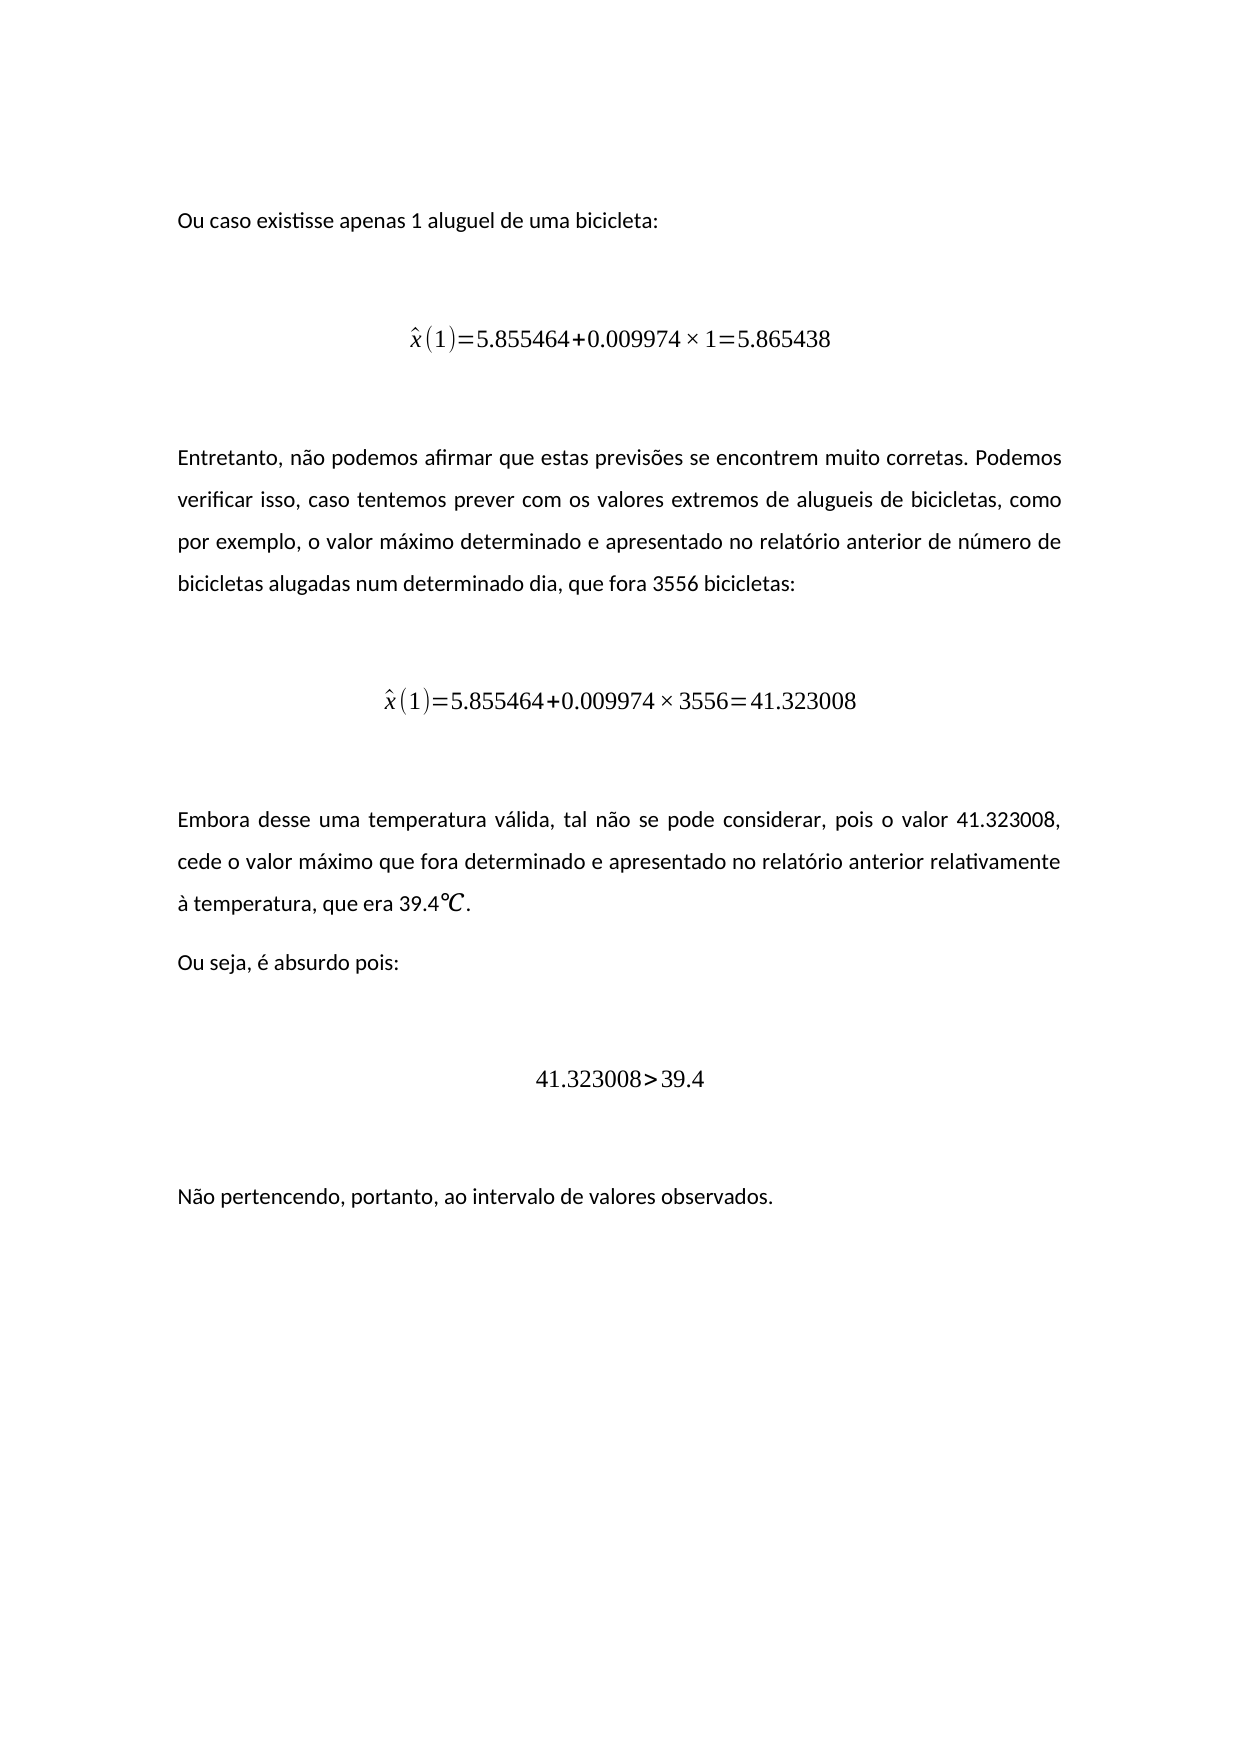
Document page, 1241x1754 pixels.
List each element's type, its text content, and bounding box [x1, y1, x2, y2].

text Não pertencendo, portanto, ao intervalo de valores observados. [177, 1182, 1063, 1211]
text Ou seja, é absurdo pois: [177, 948, 1063, 976]
text Ou caso existisse apenas 1 aluguel de uma bicicleta: [177, 206, 1063, 234]
text Entretanto, não podemos afirmar que estas previsões se encontrem muito corretas. Podemos verificar isso, caso tentemos prever com os valores extremos de alugueis de bicicletas, como por exemplo, o valor máximo determinado e apresentado no relatório anterior de número de bicicletas alugadas num determinado dia, que fora 3556 bicicletas: [177, 443, 1063, 597]
text Embora desse uma temperatura válida, tal não se pode considerar, pois o valor 41.323008, cede o valor máximo que fora determinado e apresentado no relatório anterior relativamente à temperatura, que era 39.4. [177, 805, 1063, 917]
